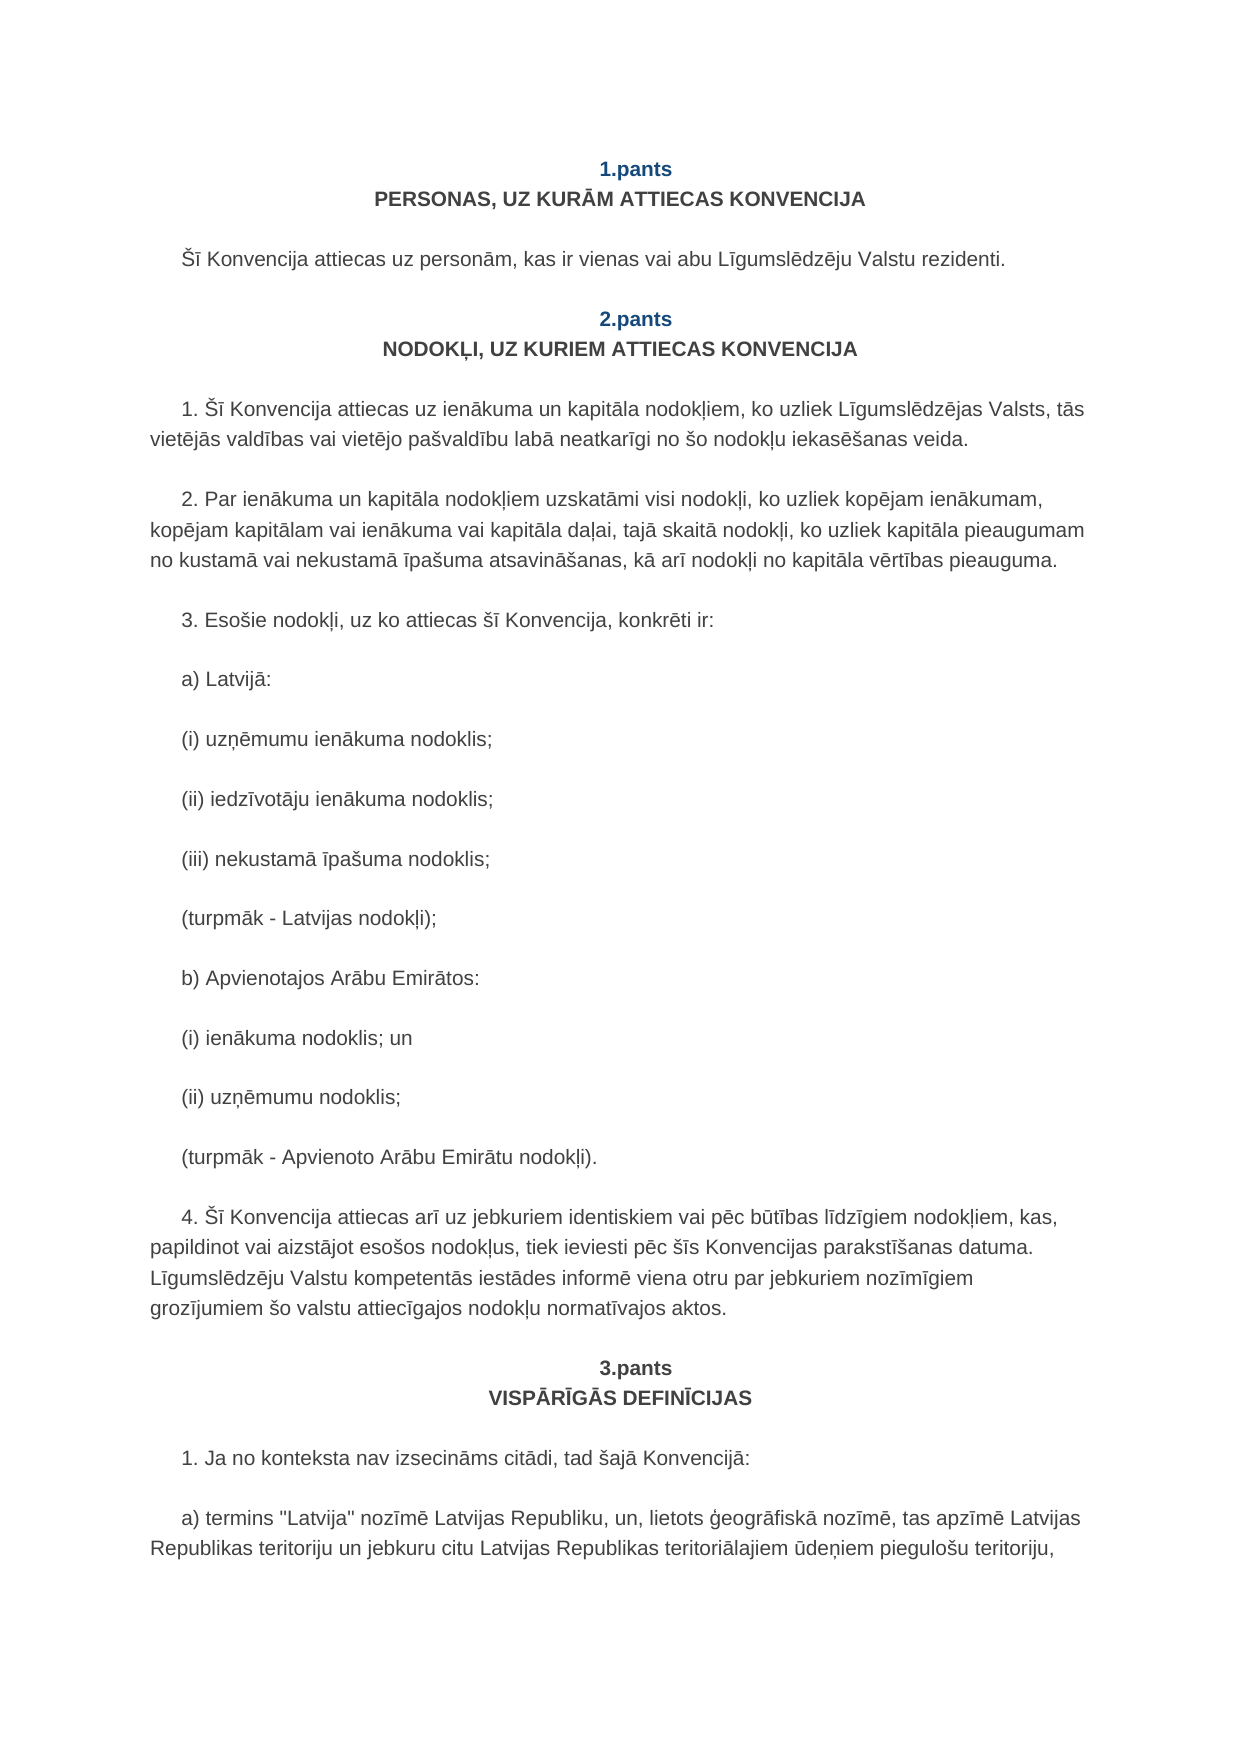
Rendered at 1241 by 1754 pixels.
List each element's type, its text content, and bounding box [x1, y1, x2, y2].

text a) Latvijā: [150, 661, 1090, 691]
text (i) ienākuma nodoklis; un [150, 1019, 1090, 1049]
text 1.pants PERSONAS, UZ KURĀM ATTIECAS KONVENCIJA [150, 150, 1090, 211]
text (iii) nekustamā īpašuma nodoklis; [150, 840, 1090, 870]
text 3.pants VISPĀRĪGĀS DEFINĪCIJAS [150, 1349, 1090, 1410]
text (ii) uzņēmumu nodoklis; [150, 1078, 1090, 1109]
text (ii) iedzīvotāju ienākuma nodoklis; [150, 780, 1090, 811]
text 1. Ja no konteksta nav izsecināms citādi, tad šajā Konvencijā: [150, 1439, 1090, 1470]
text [150, 1499, 1090, 1560]
text 2.pants NODOKĻI, UZ KURIEM ATTIECAS KONVENCIJA [150, 300, 1090, 361]
text b) Apvienotajos Arābu Emirātos: [150, 959, 1090, 990]
text (turpmāk - Apvienoto Arābu Emirātu nodokļi). [150, 1138, 1090, 1169]
text Šī Konvencija attiecas uz personām, kas ir vienas vai abu Līgumslēdzēju Valstu rezidenti. [150, 240, 1090, 271]
text 4. Šī Konvencija attiecas arī uz jebkuriem identiskiem vai pēc būtības līdzīgiem nodokļiem, kas, papildinot vai aizstājot esošos nodokļus, tiek ieviesti pēc šīs Konvencijas parakstīšanas datuma. Līgumslēdzēju Valstu kompetentās iestādes informē viena otru par jebkuriem nozīmīgiem grozījumiem šo valstu attiecīgajos nodokļu normatīvajos aktos. [150, 1198, 1090, 1320]
text 1. Šī Konvencija attiecas uz ienākuma un kapitāla nodokļiem, ko uzliek Līgumslēdzējas Valsts, tās vietējās valdības vai vietējo pašvaldību labā neatkarīgi no šo nodokļu iekasēšanas veida. [150, 390, 1090, 451]
text (turpmāk - Latvijas nodokļi); [150, 899, 1090, 930]
text 2. Par ienākuma un kapitāla nodokļiem uzskatāmi visi nodokļi, ko uzliek kopējam ienākumam, kopējam kapitālam vai ienākuma vai kapitāla daļai, tajā skaitā nodokļi, ko uzliek kapitāla pieaugumam no kustamā vai nekustamā īpašuma atsavināšanas, kā arī nodokļi no kapitāla vērtības pieauguma. [150, 480, 1090, 572]
text (i) uzņēmumu ienākuma nodoklis; [150, 720, 1090, 751]
text 3. Esošie nodokļi, uz ko attiecas šī Konvencija, konkrēti ir: [150, 601, 1090, 632]
